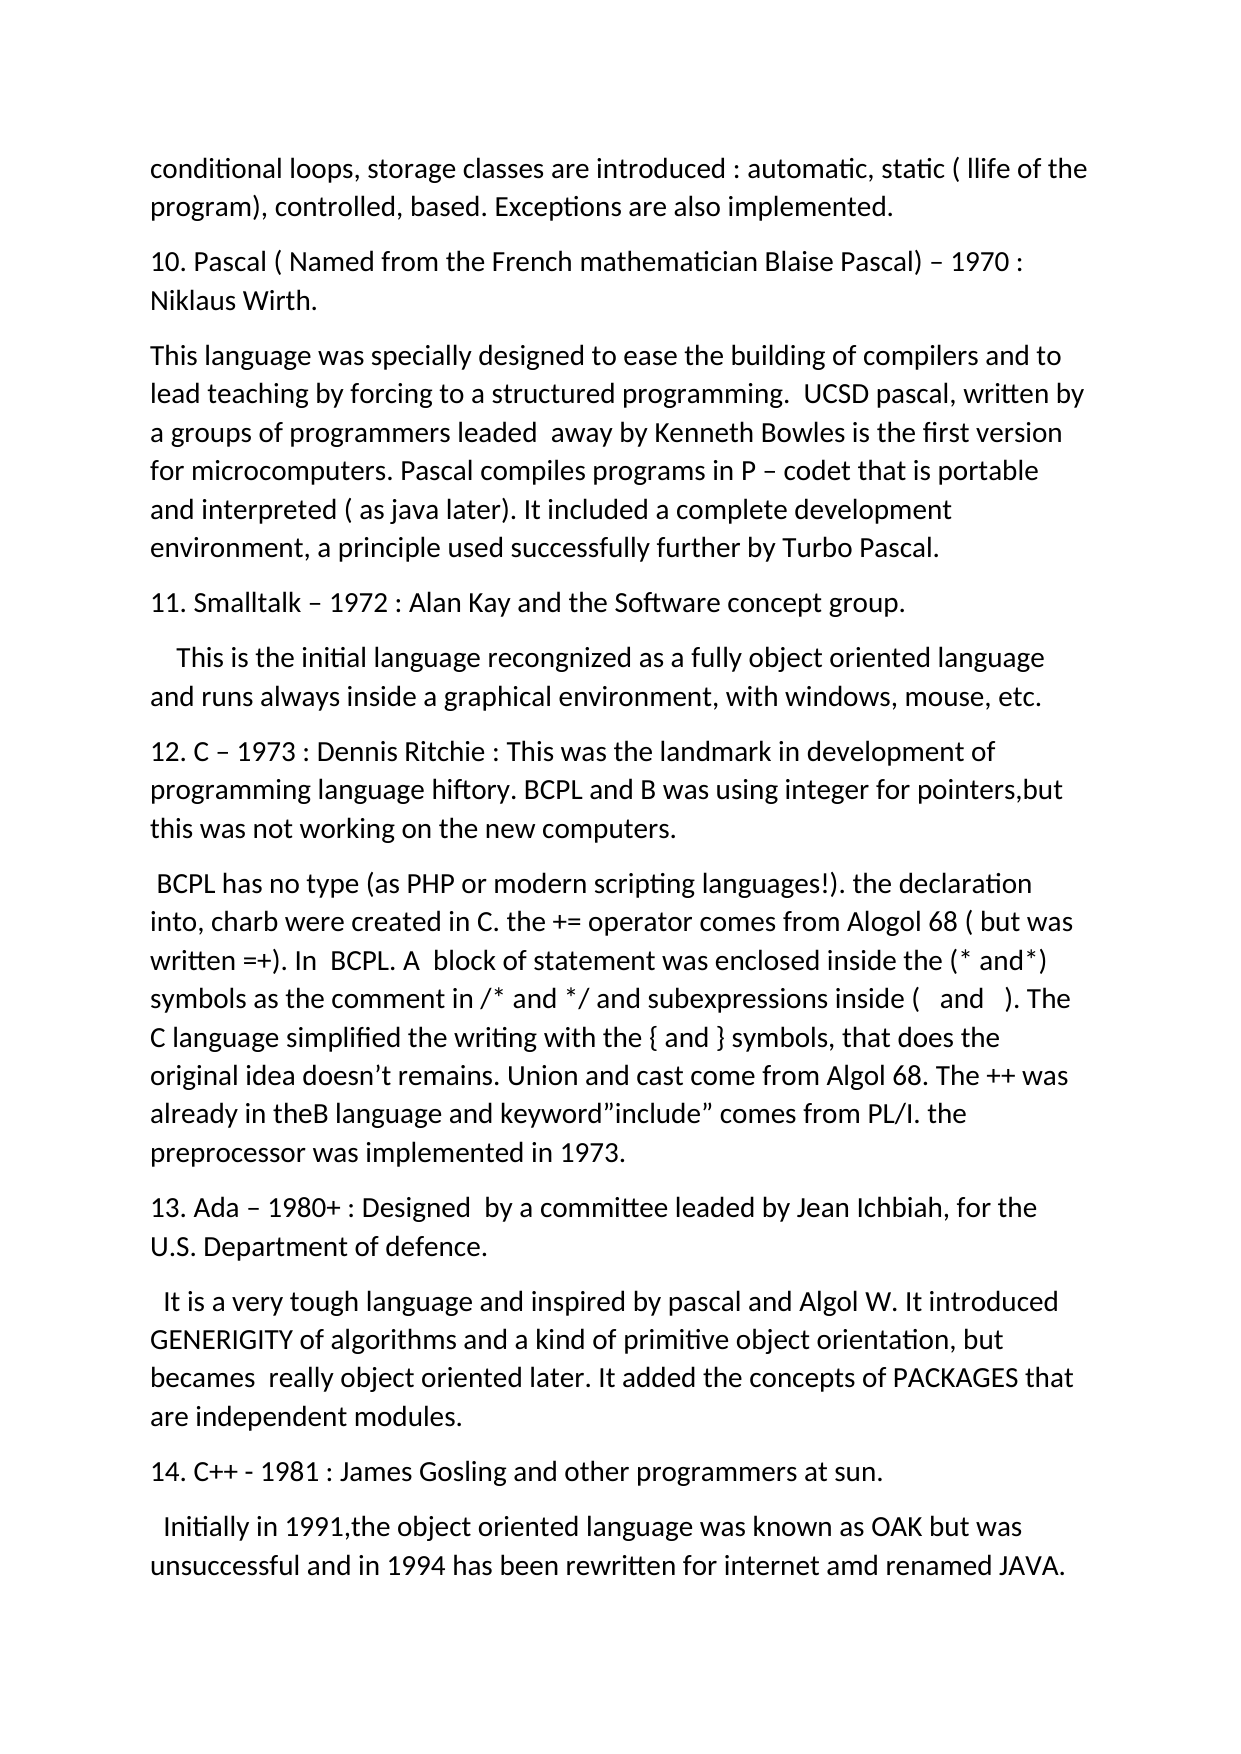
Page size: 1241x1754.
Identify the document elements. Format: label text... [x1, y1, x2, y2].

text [150, 1508, 1090, 1582]
text This language was specially designed to ease the building of compilers and to lead teaching by forcing to a structured programming. UCSD pascal, written by a groups of programmers leaded away by Kenneth Bowles is the first version for microcomputers. Pascal compiles programs in P – codet that is portable and interpreted ( as java later). It included a complete development environment, a principle used successfully further by Turbo Pascal. [150, 337, 1090, 565]
text 10. Pascal ( Named from the French mathematician Blaise Pascal) – 1970 : Niklaus Wirth. [150, 243, 1090, 318]
text 14. C++ - 1981 : James Gosling and other programmers at sun. [150, 1453, 1090, 1489]
text This is the initial language recongnized as a fully object oriented language and runs always inside a graphical environment, with windows, mouse, etc. [150, 639, 1090, 713]
text 12. C – 1973 : Dennis Ritchie : This was the landmark in development of programming language hiftory. BCPL and B was using integer for pointers,but this was not working on the new computers. [150, 733, 1090, 846]
text 13. Ada – 1980+ : Designed by a committee leaded by Jean Ichbiah, for the U.S. Department of defence. [150, 1189, 1090, 1263]
text BCPL has no type (as PHP or modern scripting languages!). the declaration into, charb were created in C. the += operator comes from Alogol 68 ( but was written =+). In BCPL. A block of statement was enclosed inside the (* and*) symbols as the comment in /* and */ and subexpressions inside ( and ). The C language simplified the writing with the { and } symbols, that does the original idea doesn’t remains. Union and cast come from Algol 68. The ++ was already in theB language and keyword”include” comes from PL/I. the preprocessor was implemented in 1973. [150, 865, 1090, 1170]
text 11. Smalltalk – 1972 : Alan Kay and the Software concept group. [150, 584, 1090, 620]
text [150, 150, 1090, 224]
text It is a very tough language and inspired by pascal and Algol W. It introduced GENERIGITY of algorithms and a kind of primitive object orientation, but becames really object oriented later. It added the concepts of PACKAGES that are independent modules. [150, 1283, 1090, 1434]
